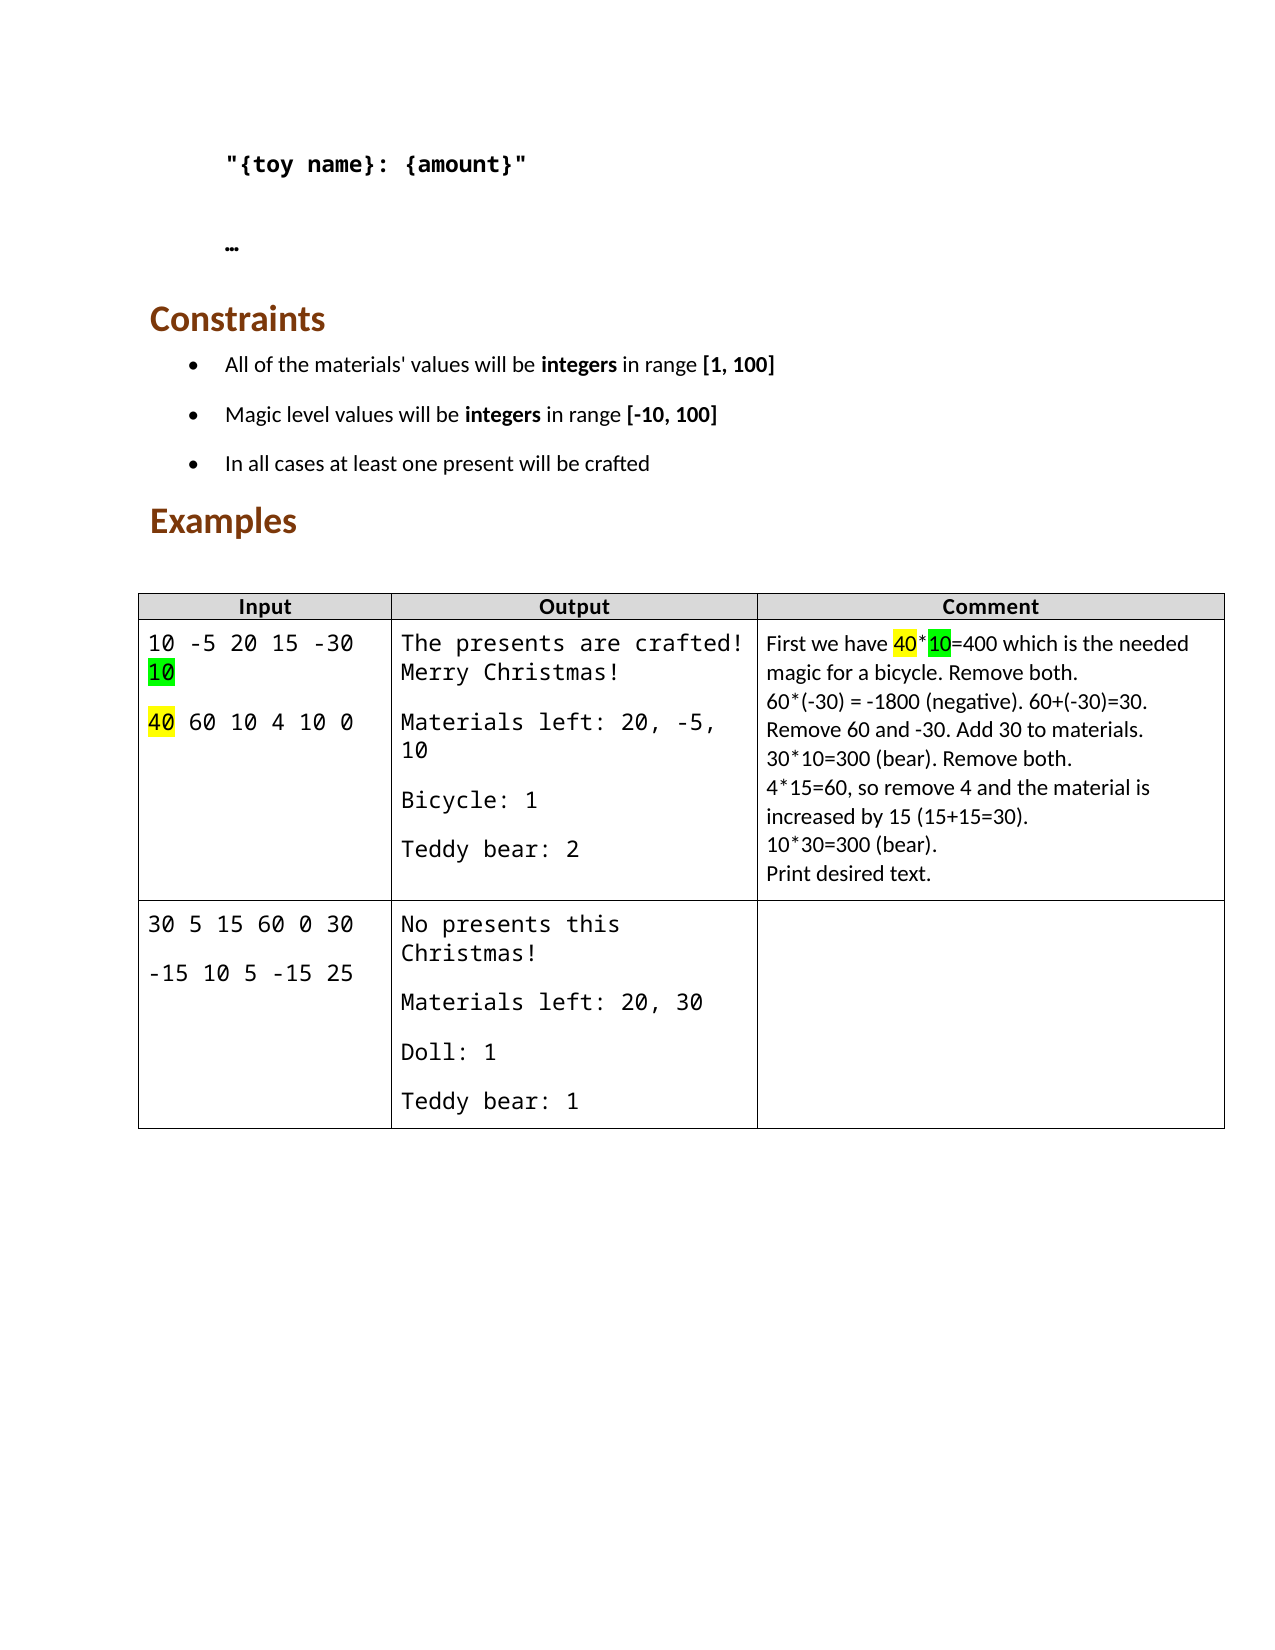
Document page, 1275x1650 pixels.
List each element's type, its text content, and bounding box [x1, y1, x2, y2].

table_cell [758, 901, 1224, 1128]
table_header Input [139, 594, 391, 619]
text "{toy name}: {amount}" [225, 150, 1125, 179]
table_cell No presents this Christmas! Materials left: 20, 30 Doll: 1 Teddy bear: 1 [392, 901, 757, 1128]
list In all cases at least one present will be crafted [187, 449, 1125, 477]
text Constraints [150, 308, 1125, 337]
table_cell 30 5 15 60 0 30 -15 10 5 -15 25 [139, 901, 391, 1128]
table_header Output [392, 594, 757, 619]
table_cell 10 -5 20 15 -30 10 40 60 10 4 10 0 [139, 620, 391, 900]
list All of the materials' values will be integers in range [1, 100] [187, 349, 1125, 378]
text Examples [150, 511, 1125, 539]
list Magic level values will be integers in range [-10, 100] [187, 399, 1125, 428]
table_cell First we have 40*10=400 which is the needed magic for a bicycle. Remove both. 60*(-30) = -1800 (negative). 60+(-30)=30. Remove 60 and -30. Add 30 to materials. 30*10=300 (bear). Remove both. 4*15=60, so remove 4 and the material is increased by 15 (15+15=30). 10*30=300 (bear). Print desired text. [758, 620, 1224, 900]
text … [225, 229, 1125, 257]
table_cell The presents are crafted! Merry Christmas! Materials left: 20, -5, 10 Bicycle: 1 Teddy bear: 2 [392, 620, 757, 900]
table_header Comment [758, 594, 1224, 619]
